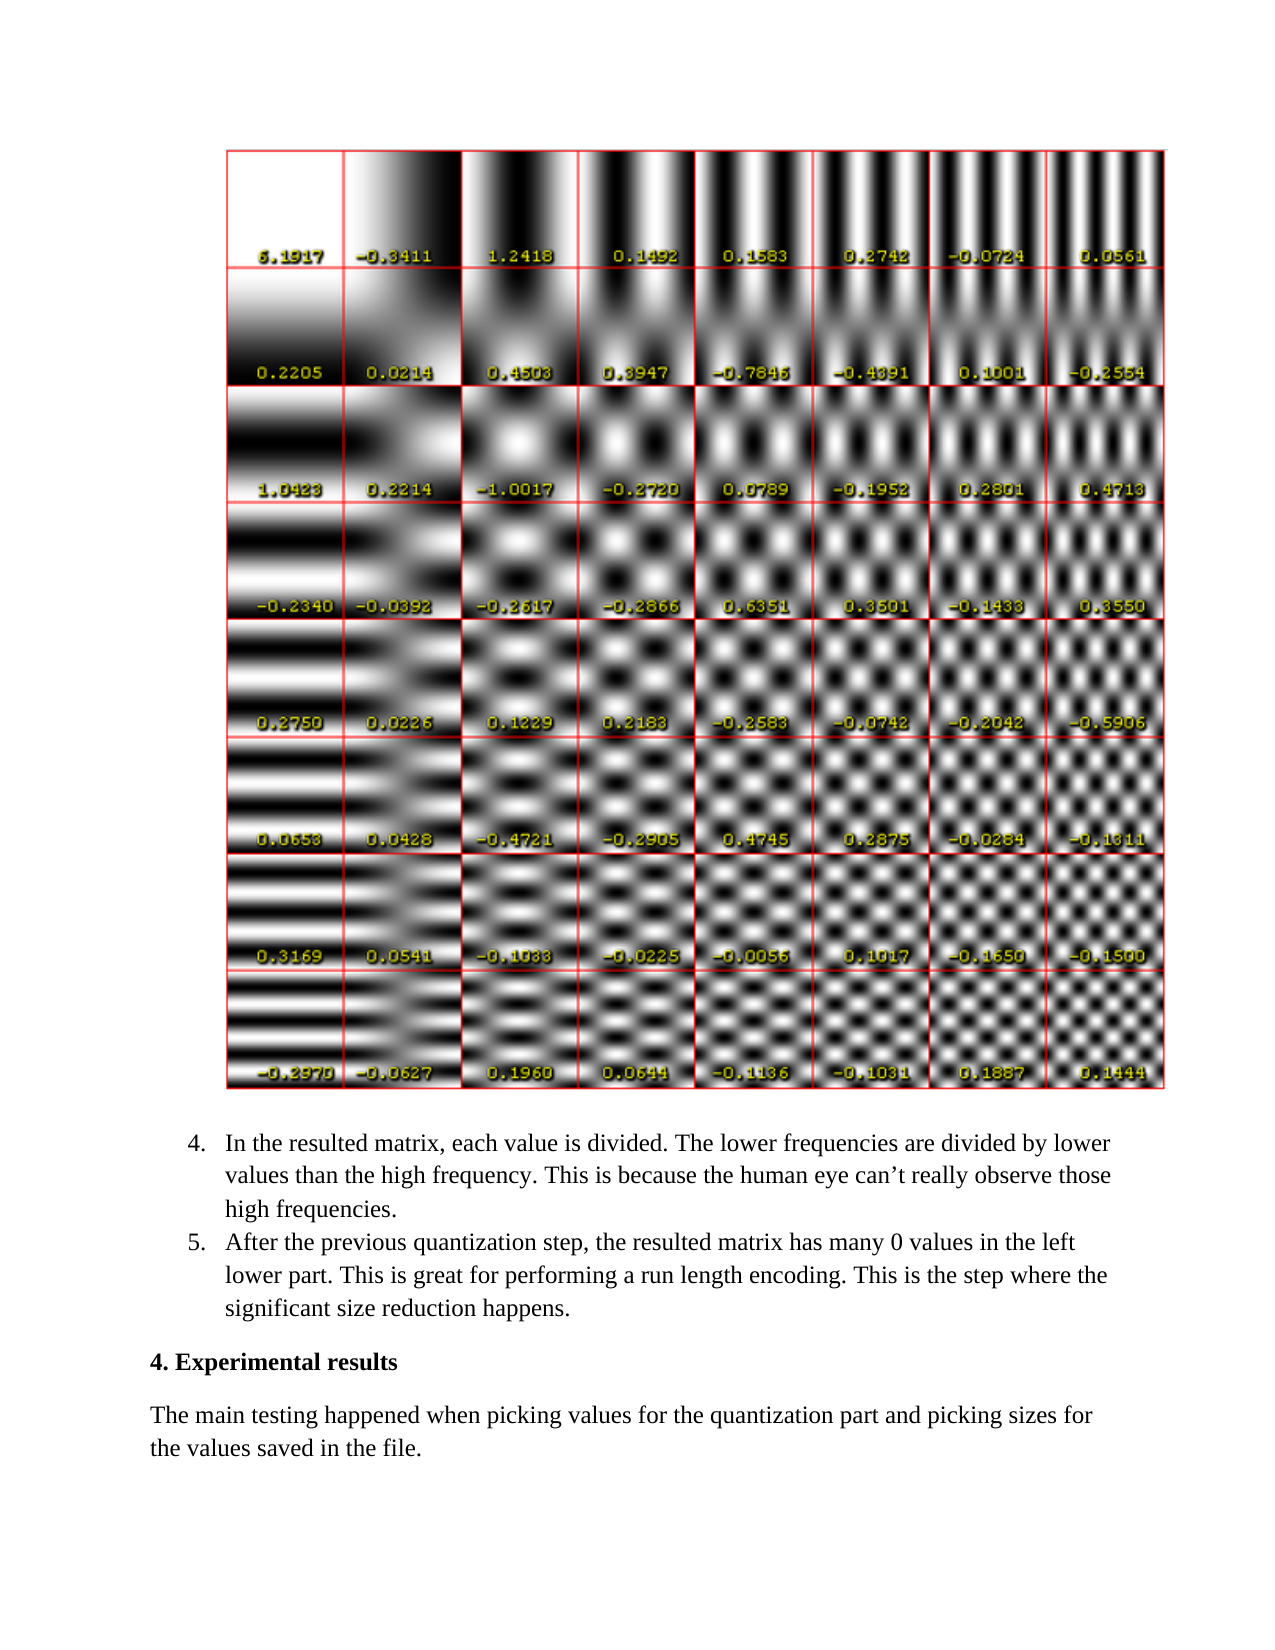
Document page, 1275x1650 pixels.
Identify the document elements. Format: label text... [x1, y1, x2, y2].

list After the previous quantization step, the resulted matrix has many 0 values in the left lower part. This is great for performing a run length encoding. This is the step where the significant size reduction happens. [187, 1227, 1125, 1321]
list In the resulted matrix, each value is divided. The lower frequencies are divided by lower values than the high frequency. This is because the human eye can’t really observe those high frequencies. [187, 1128, 1125, 1222]
picture [225, 149, 1168, 1091]
text 4. Experimental results [150, 1347, 1125, 1375]
text The main testing happened when picking values for the quantization part and picking sizes for the values saved in the file. [150, 1400, 1125, 1462]
